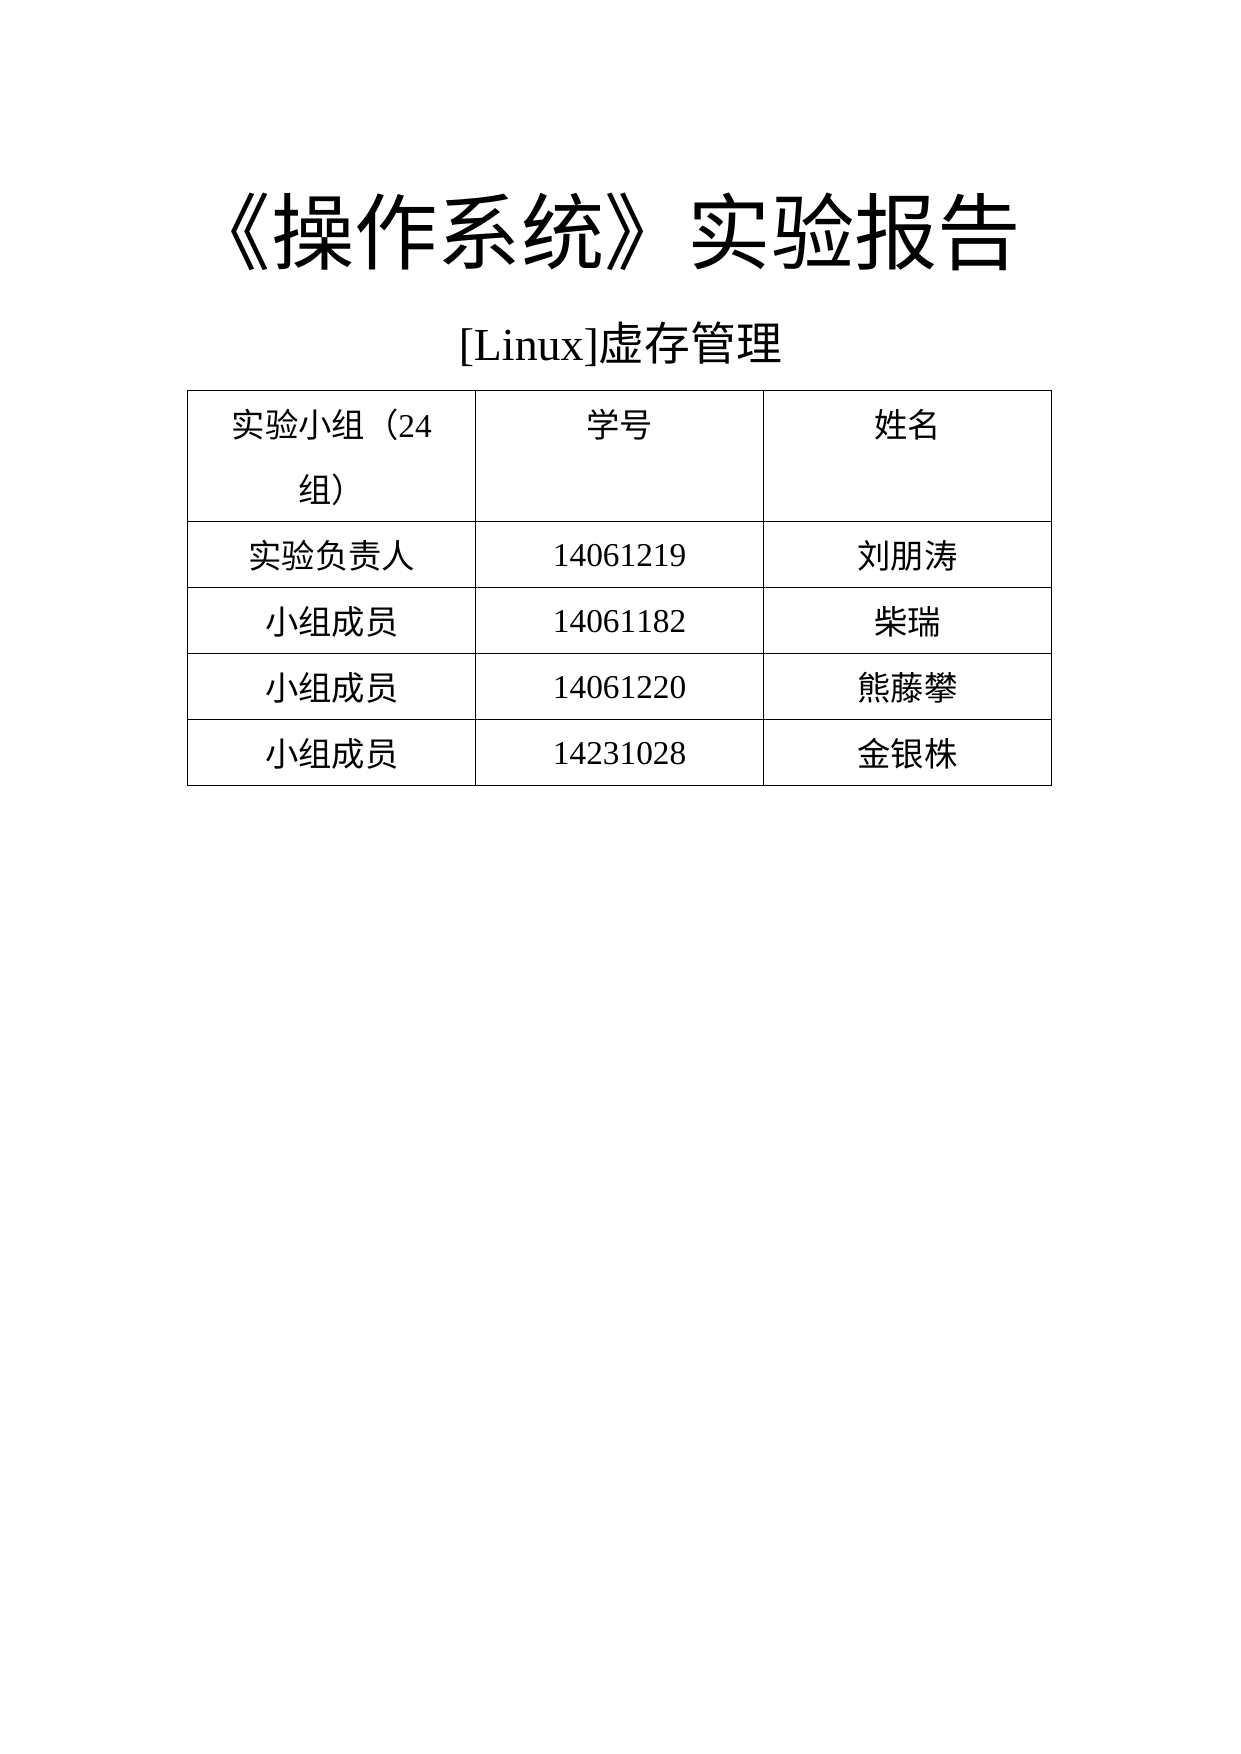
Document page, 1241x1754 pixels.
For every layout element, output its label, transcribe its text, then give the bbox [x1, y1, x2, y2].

table_cell 14061220 [476, 654, 763, 719]
table_cell 14231028 [476, 720, 763, 785]
table_header 学号 [476, 391, 763, 521]
table_cell 刘朋涛 [764, 522, 1051, 587]
table_cell 熊藤攀 [764, 654, 1051, 719]
table_cell 柴瑞 [764, 588, 1051, 653]
table_cell 小组成员 [188, 720, 475, 785]
table_cell 小组成员 [188, 654, 475, 719]
table_header 姓名 [764, 391, 1051, 521]
table_cell 小组成员 [188, 588, 475, 653]
table_cell 金银株 [764, 720, 1051, 785]
table_cell 实验负责人 [188, 522, 475, 587]
text 《操作系统》实验报告 [187, 162, 1053, 292]
table_header 实验小组（24组） [188, 391, 475, 521]
table_cell 14061219 [476, 522, 763, 587]
table_cell 14061182 [476, 588, 763, 653]
text [Linux]虚存管理 [187, 292, 1053, 389]
